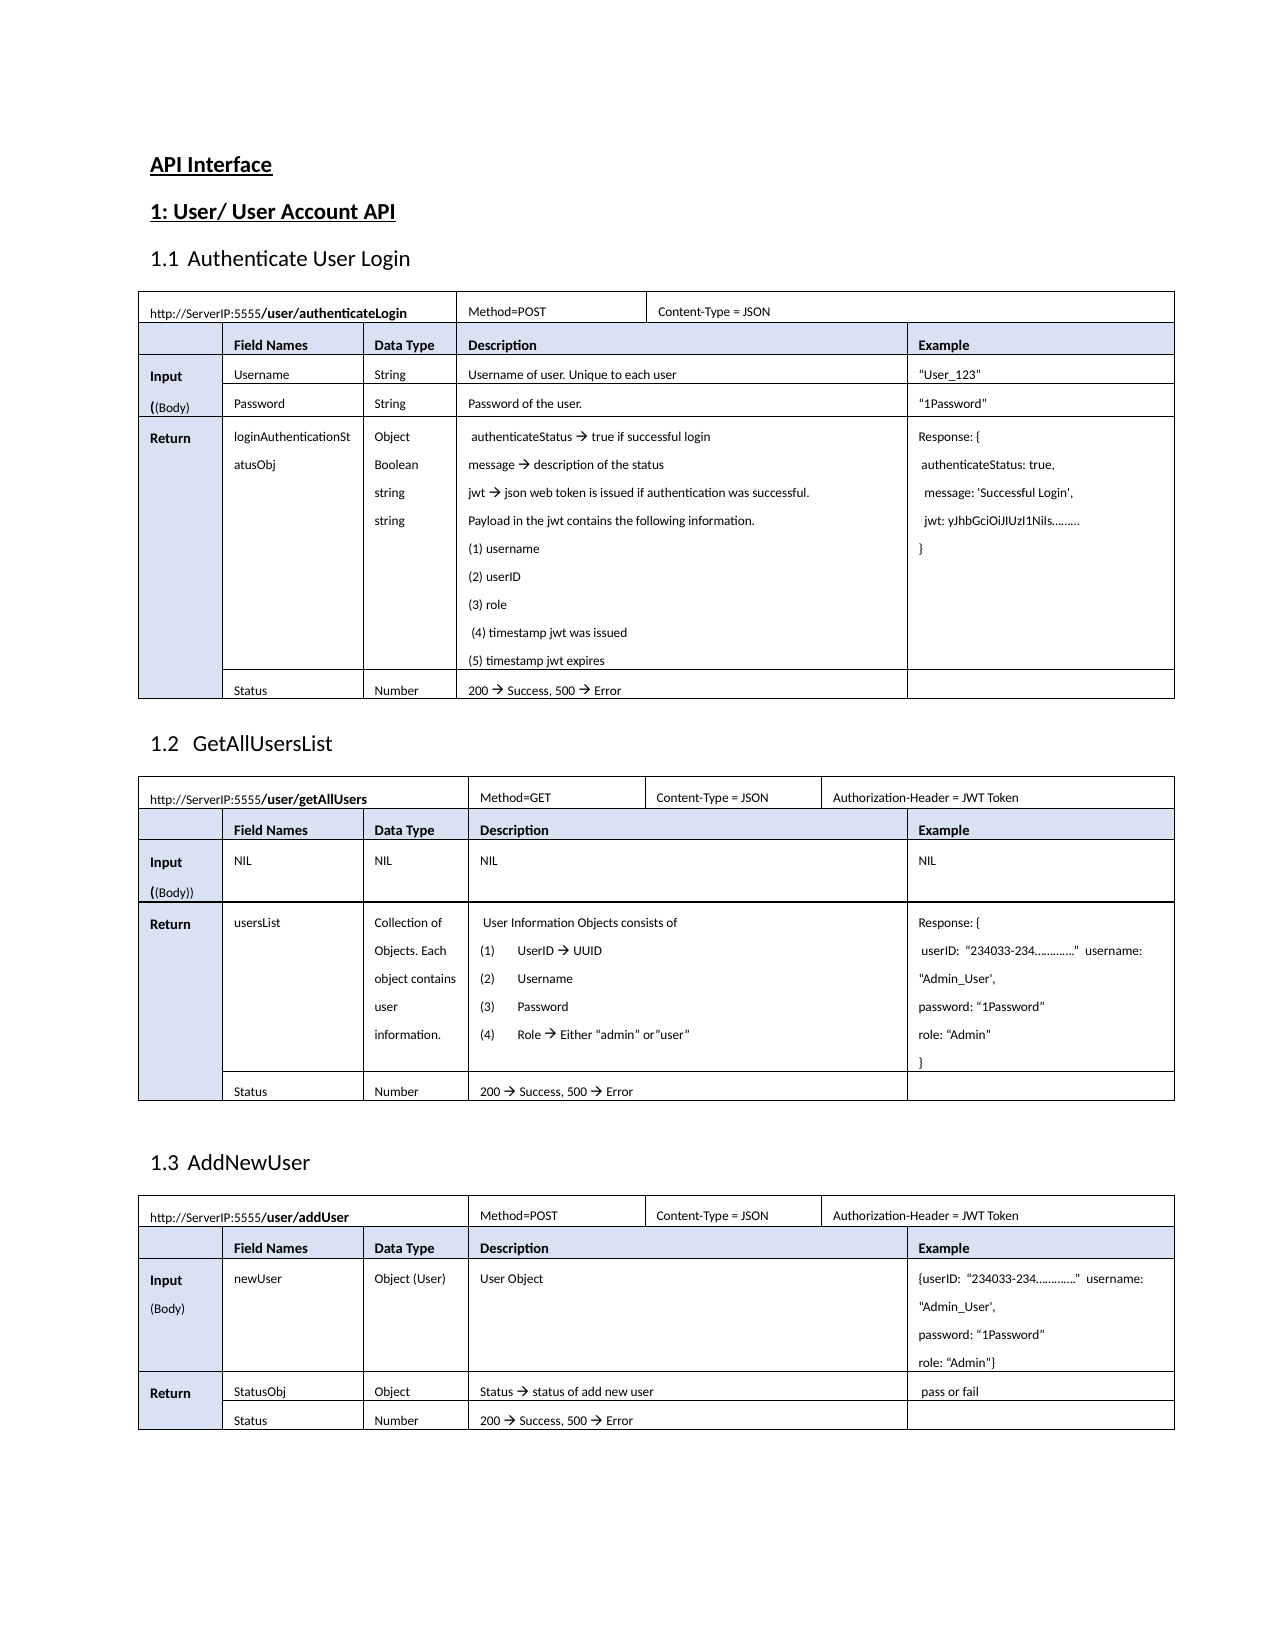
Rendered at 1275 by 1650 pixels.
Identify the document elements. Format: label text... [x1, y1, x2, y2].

table_cell Description [469, 809, 907, 839]
table_header Authorization-Header = JWT Token [822, 777, 1174, 808]
table_cell [139, 809, 222, 839]
table_cell Password of the user. [457, 384, 907, 416]
table_cell User Information Objects consists of UserID UUID Username Password Role Either “admin” or”user” [469, 903, 907, 1071]
table_header Authorization-Header = JWT Token [822, 1196, 1174, 1226]
table_cell Field Names [223, 809, 363, 839]
table_header Method=POST [457, 292, 646, 322]
table_cell authenticateStatus true if successful login message description of the status jwt json web token is issued if authentication was successful. Payload in the jwt contains the following information. (1) username (2) userID (3) role (4) timestamp jwt was issued (5) timestamp jwt expires [457, 417, 907, 669]
table_cell Input (Body) [139, 1259, 222, 1371]
list Authenticate User Login [150, 244, 1125, 272]
table_cell StatusObj [223, 1372, 363, 1400]
table_cell Username of user. Unique to each user [457, 355, 907, 383]
table_header Method=POST [469, 1196, 645, 1226]
table_cell Field Names [223, 1227, 363, 1258]
table_cell Data Type [364, 1227, 468, 1258]
table_header Content-Type = JSON [646, 777, 821, 808]
table_cell Response: { authenticateStatus: true, message: 'Successful Login', jwt: yJhbGciOiJIUzI1NiIs……… } [908, 417, 1174, 669]
table_cell Example [908, 809, 1174, 839]
table_cell pass or fail [908, 1372, 1174, 1400]
table_cell Example [908, 1227, 1174, 1258]
table_cell Number [364, 670, 456, 698]
table_cell 200 Success, 500 Error [457, 670, 907, 698]
table_cell Collection of Objects. Each object contains user information. [364, 903, 468, 1071]
table_cell User Object [469, 1259, 907, 1371]
text API Interface [150, 150, 1125, 178]
table_cell [139, 1227, 222, 1258]
table_cell [908, 1072, 1174, 1100]
table_cell Description [457, 323, 907, 354]
table_header http://ServerIP:5555/user/addUser [139, 1196, 468, 1226]
table_cell 200 Success, 500 Error [469, 1072, 907, 1100]
table_cell Field Names [223, 323, 363, 354]
table_header Content-Type = JSON [647, 292, 1174, 322]
text 1: User/ User Account API [150, 197, 1125, 225]
table_cell Username [223, 355, 363, 383]
table_header Method=GET [469, 777, 645, 808]
table_cell [908, 670, 1174, 698]
table_cell Object (User) [364, 1259, 468, 1371]
list AddNewUser [150, 1148, 1125, 1176]
table_cell Status [223, 1072, 363, 1100]
table_cell Return [139, 417, 222, 698]
table_cell 200 Success, 500 Error [469, 1401, 907, 1429]
table_cell NIL [908, 840, 1174, 901]
table_cell “1Password” [908, 384, 1174, 416]
table_cell Number [364, 1401, 468, 1429]
table_header http://ServerIP:5555/user/getAllUsers [139, 777, 468, 808]
list GetAllUsersList [150, 729, 1125, 757]
table_cell {userID: “234033-234………….” username: “Admin_User', password: “1Password” role: “Admin”} [908, 1259, 1174, 1371]
table_cell NIL [469, 840, 907, 901]
table_cell Description [469, 1227, 907, 1258]
table_cell [139, 323, 222, 354]
table_header http://ServerIP:5555/user/authenticateLogin [139, 292, 456, 322]
table_cell Response: { userID: “234033-234………….” username: “Admin_User', password: “1Password” role: “Admin” } [908, 903, 1174, 1071]
table_cell Object [364, 1372, 468, 1400]
table_cell Password [223, 384, 363, 416]
table_cell String [364, 384, 456, 416]
table_cell NIL [223, 840, 363, 901]
table_cell String [364, 355, 456, 383]
table_header Content-Type = JSON [646, 1196, 821, 1226]
table_cell Number [364, 1072, 468, 1100]
table_cell Status [223, 1401, 363, 1429]
table_cell usersList [223, 903, 363, 1071]
table_cell Input ((Body) [139, 355, 222, 416]
table_cell Example [908, 323, 1174, 354]
table_cell “User_123” [908, 355, 1174, 383]
table_cell Return [139, 1372, 222, 1429]
table_cell Data Type [364, 323, 456, 354]
table_cell Status [223, 670, 363, 698]
table_cell Data Type [364, 809, 468, 839]
table_cell NIL [364, 840, 468, 901]
table_cell Input ((Body)) [139, 840, 222, 901]
table_cell Object Boolean string string [364, 417, 456, 669]
table_cell [908, 1401, 1174, 1429]
table_cell Return [139, 903, 222, 1100]
table_cell newUser [223, 1259, 363, 1371]
table_cell Status status of add new user [469, 1372, 907, 1400]
table_cell loginAuthenticationStatusObj [223, 417, 363, 669]
